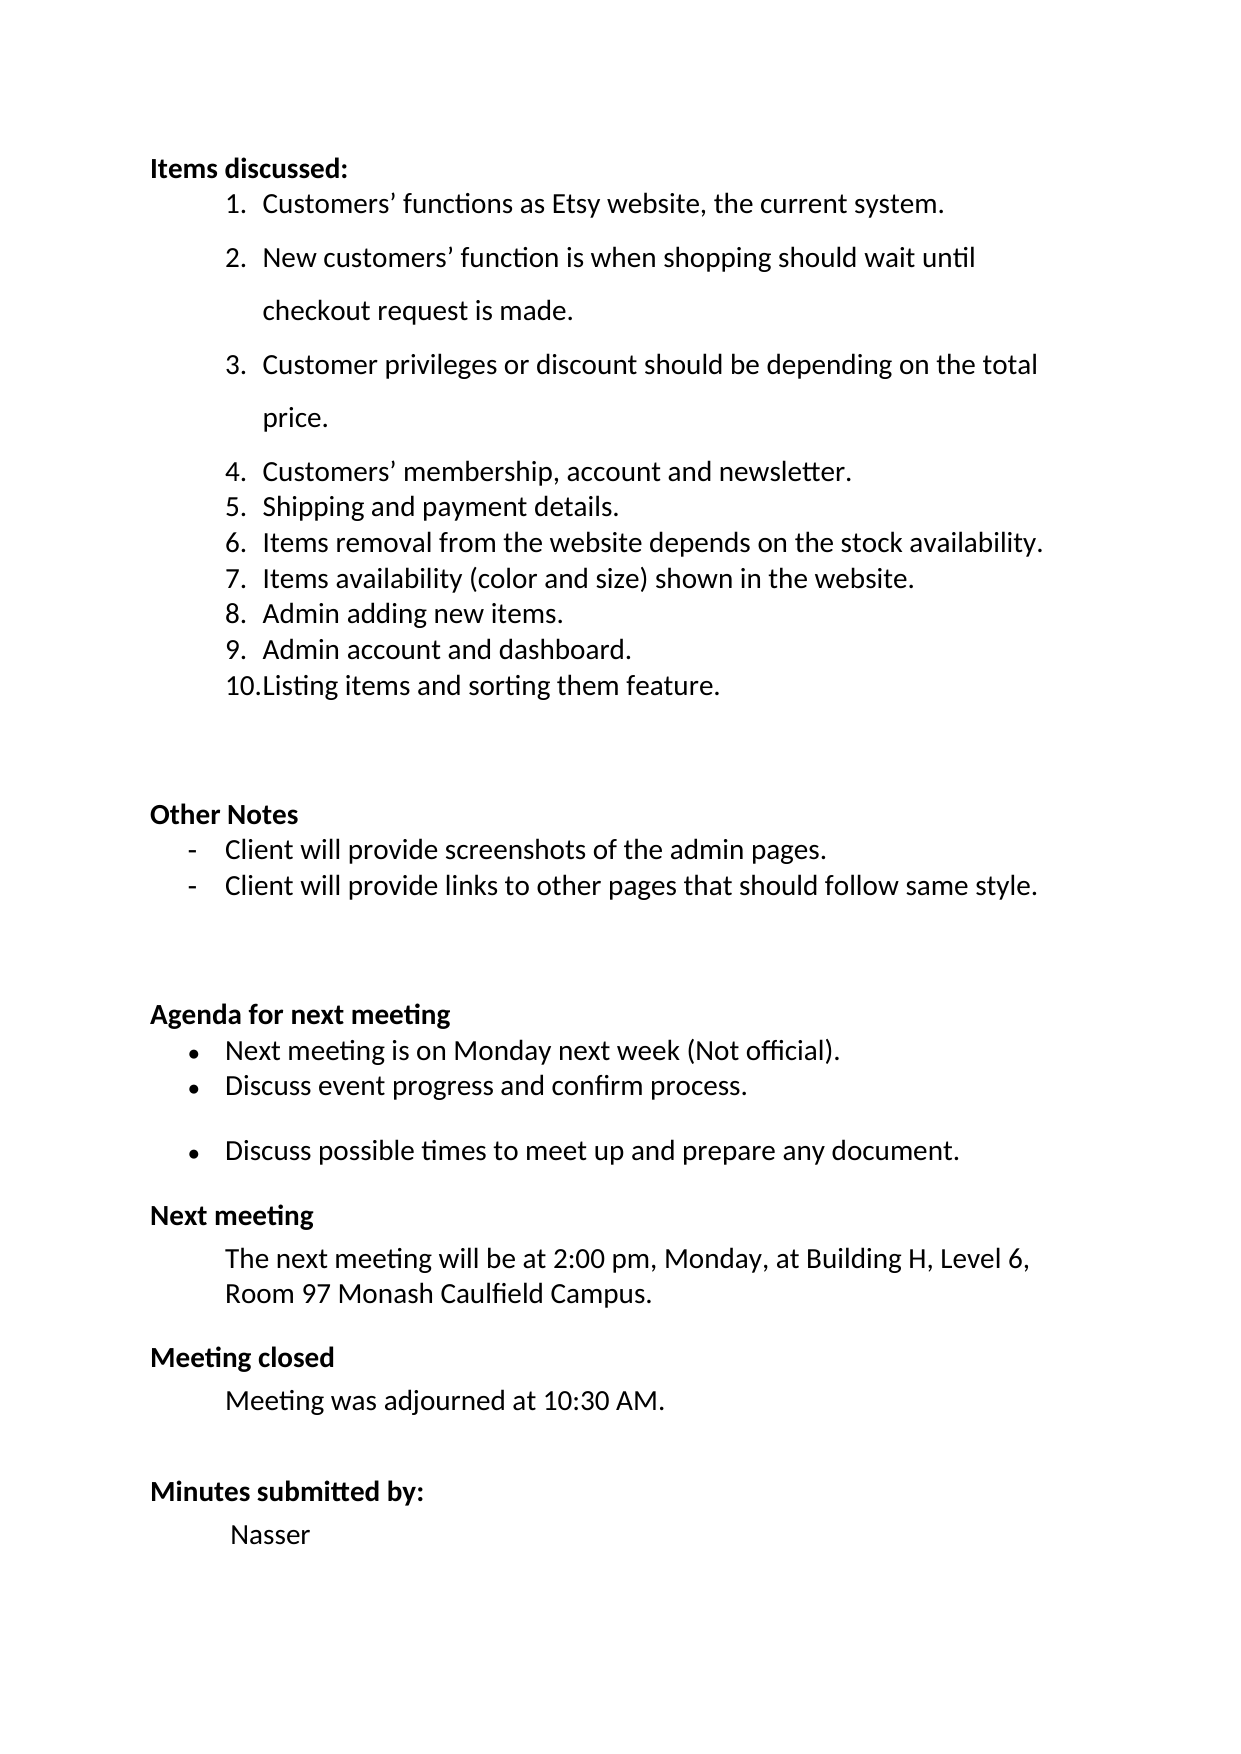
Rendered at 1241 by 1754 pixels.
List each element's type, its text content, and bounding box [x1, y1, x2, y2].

list Admin adding new items. [225, 595, 1090, 631]
list Customers’ membership, account and newsletter. [225, 453, 1090, 488]
list Next meeting is on Monday next week (Not official). [187, 1032, 1090, 1067]
list Shipping and payment details. [225, 488, 1090, 524]
list Admin account and dashboard. [225, 631, 1090, 667]
list Client will provide screenshots of the admin pages. [187, 831, 1090, 867]
text Nasser [150, 1516, 1090, 1552]
list Items availability (color and size) shown in the website. [225, 560, 1090, 595]
subtitle Items discussed: [150, 150, 1090, 186]
subtitle Other Notes [150, 796, 1090, 831]
list Discuss possible times to meet up and prepare any document. [187, 1132, 1090, 1168]
list Customers’ functions as Etsy website, the current system. [225, 186, 1090, 221]
text Minutes submitted by: [150, 1473, 1090, 1509]
list Client will provide links to other pages that should follow same style. [187, 867, 1090, 903]
list Customer privileges or discount should be depending on the total price. [225, 346, 1090, 435]
subtitle Agenda for next meeting [150, 996, 1090, 1032]
text Next meeting [150, 1197, 1090, 1233]
list New customers’ function is when shopping should wait until checkout request is made. [225, 239, 1090, 328]
list Discuss event progress and confirm process. [187, 1067, 1090, 1103]
text Meeting was adjourned at 10:30 AM. [150, 1382, 1090, 1417]
text Meeting closed [150, 1339, 1090, 1374]
text The next meeting will be at 2:00 pm, Monday, at Building H, Level 6, Room 97 Monash Caulfield Campus. [225, 1240, 1090, 1311]
list Listing items and sorting them feature. [225, 667, 1090, 702]
list Items removal from the website depends on the stock availability. [225, 524, 1090, 560]
